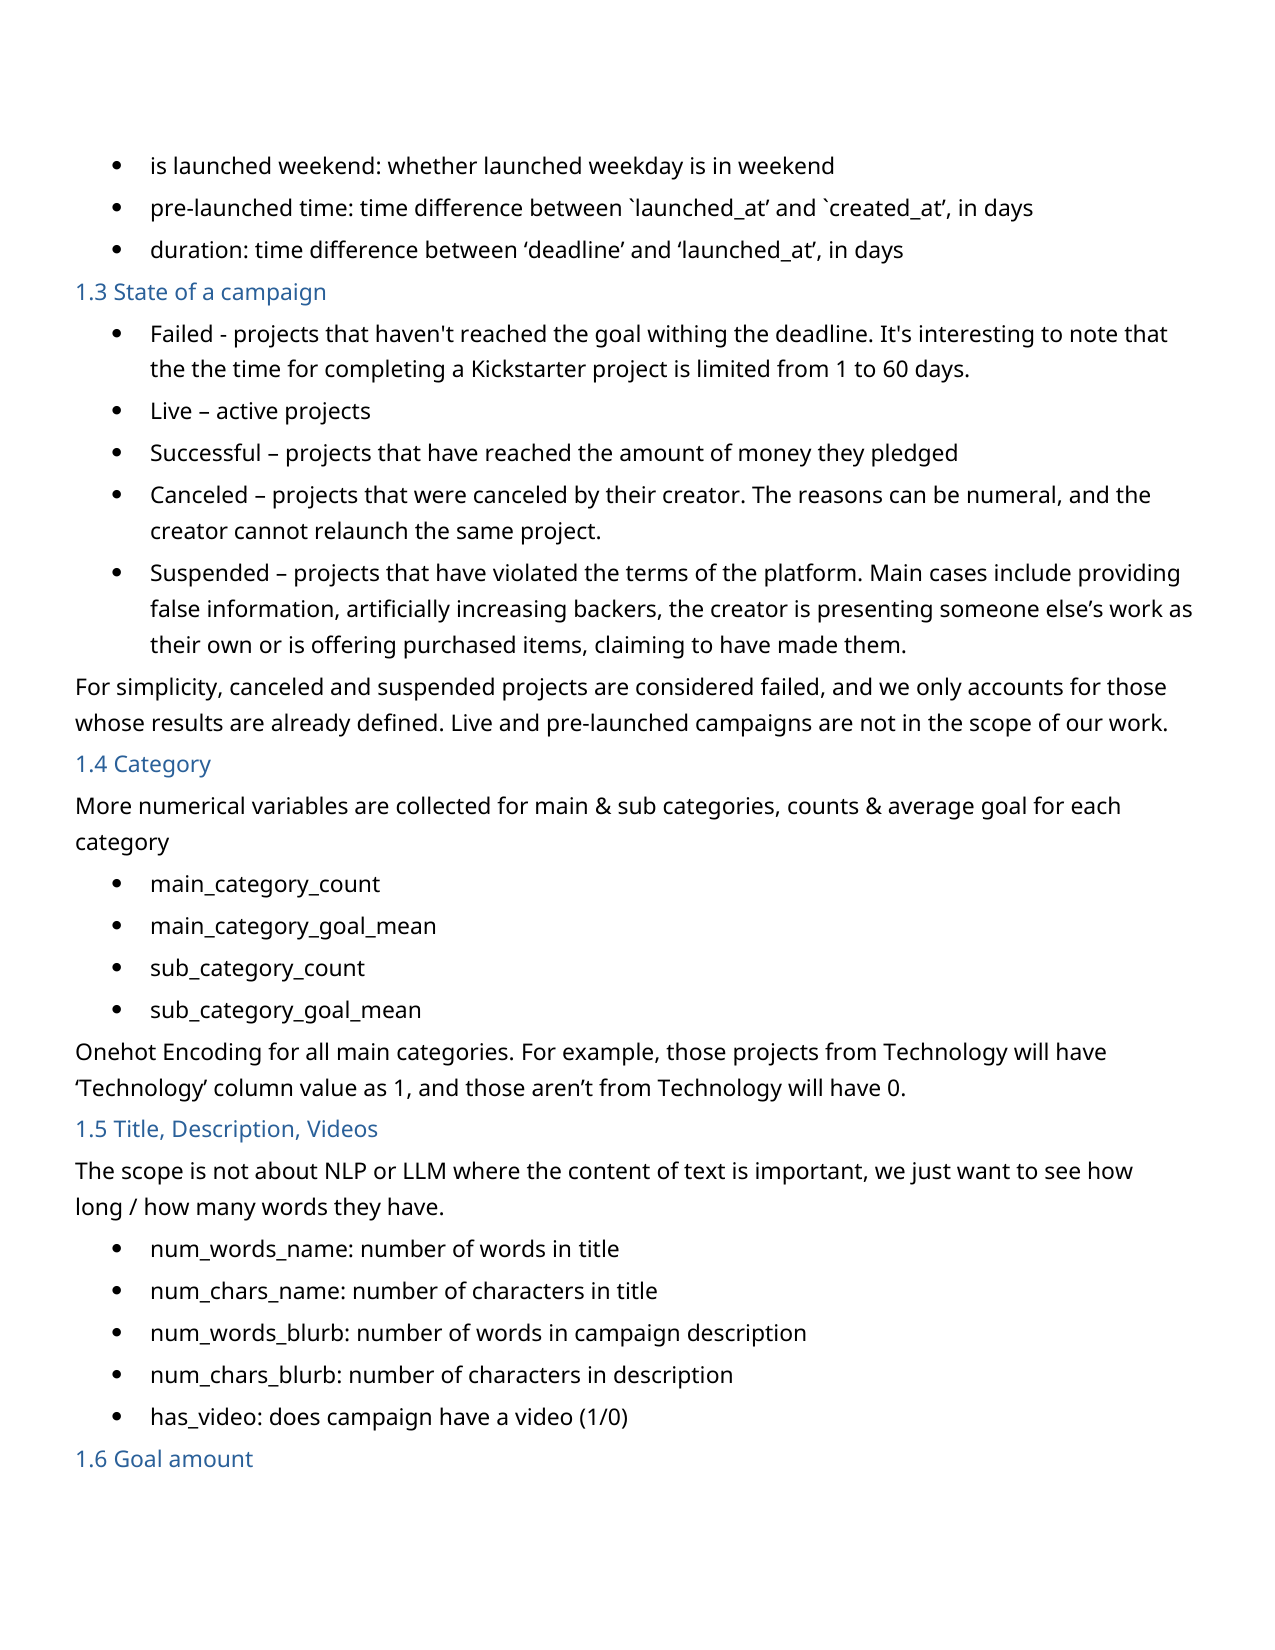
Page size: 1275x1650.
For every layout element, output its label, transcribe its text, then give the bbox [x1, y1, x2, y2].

list main_category_count [112, 868, 1200, 899]
list num_chars_name: number of characters in title [112, 1275, 1200, 1306]
text 1.5 Title, Description, Videos [75, 1113, 1200, 1145]
list main_category_goal_mean [112, 910, 1200, 941]
list Failed - projects that haven't reached the goal withing the deadline. It's interesting to note that the the time for completing a Kickstarter project is limited from 1 to 60 days. [112, 317, 1200, 385]
list has_video: does campaign have a video (1/0) [112, 1401, 1200, 1432]
list num_words_name: number of words in title [112, 1233, 1200, 1264]
list sub_category_count [112, 952, 1200, 983]
text Onehot Encoding for all main categories. For example, those projects from Technology will have ‘Technology’ column value as 1, and those aren’t from Technology will have 0. [75, 1036, 1200, 1103]
list duration: time difference between ‘deadline’ and ‘launched_at’, in days [112, 234, 1200, 265]
list num_words_blurb: number of words in campaign description [112, 1317, 1200, 1348]
text 1.3 State of a campaign [75, 276, 1200, 307]
text For simplicity, canceled and suspended projects are considered failed, and we only accounts for those whose results are already defined. Live and pre-launched campaigns are not in the scope of our work. [75, 671, 1200, 738]
text 1.6 Goal amount [75, 1442, 1200, 1474]
text 1.4 Category [75, 748, 1200, 780]
list num_chars_blurb: number of characters in description [112, 1359, 1200, 1390]
text More numerical variables are collected for main & sub categories, counts & average goal for each category [75, 790, 1200, 857]
list Live – active projects [112, 395, 1200, 427]
list Successful – projects that have reached the amount of money they pledged [112, 437, 1200, 468]
list is launched weekend: whether launched weekday is in weekend [112, 150, 1200, 181]
list sub_category_goal_mean [112, 994, 1200, 1025]
text The scope is not about NLP or LLM where the content of text is important, we just want to see how long / how many words they have. [75, 1155, 1200, 1222]
list Canceled – projects that were canceled by their creator. The reasons can be numeral, and the creator cannot relaunch the same project. [112, 479, 1200, 546]
list Suspended – projects that have violated the terms of the platform. Main cases include providing false information, artificially increasing backers, the creator is presenting someone else’s work as their own or is offering purchased items, claiming to have made them. [112, 557, 1200, 660]
list pre-launched time: time difference between `launched_at’ and `created_at’, in days [112, 192, 1200, 223]
